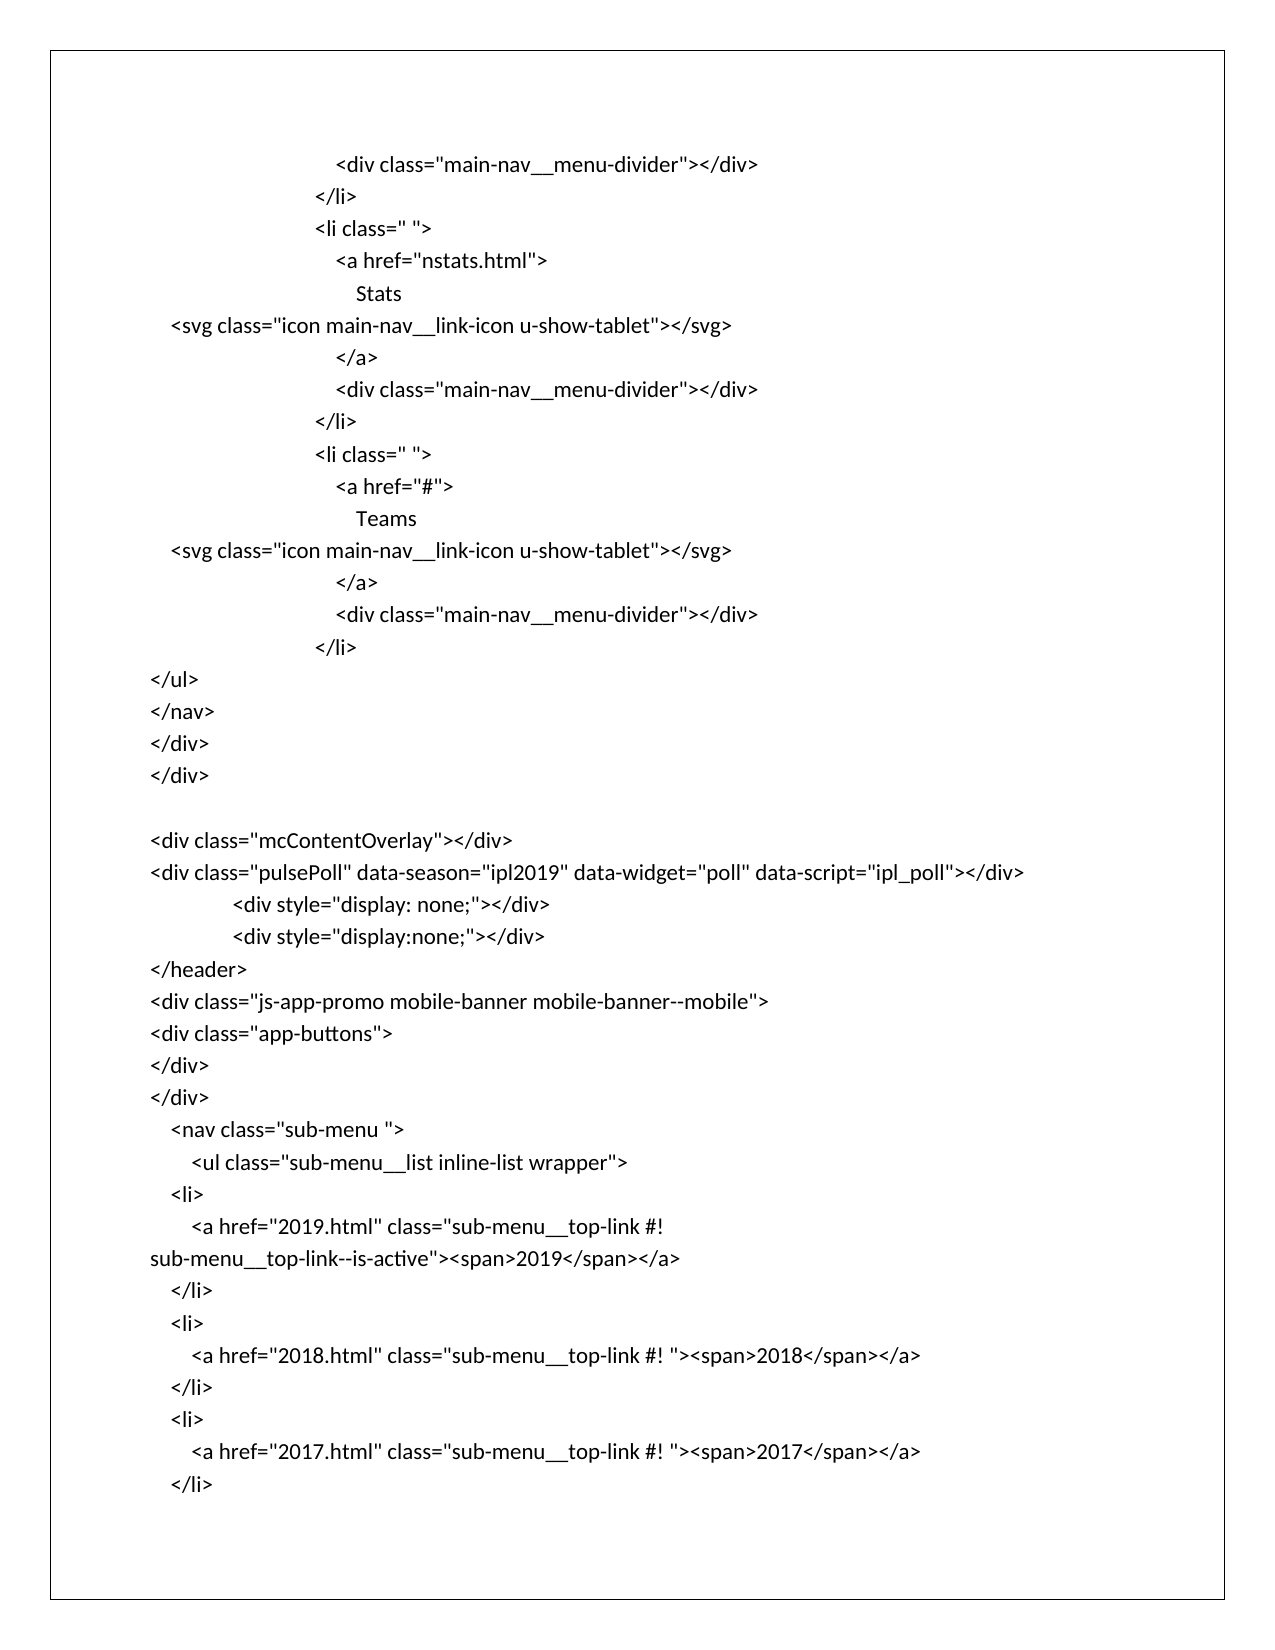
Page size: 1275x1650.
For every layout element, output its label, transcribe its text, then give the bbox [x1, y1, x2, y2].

text </li> [150, 633, 1125, 661]
text </li> [150, 182, 1125, 210]
text </a> [150, 568, 1125, 596]
text <div style="display:none;"></div> [150, 922, 1125, 951]
text </li> [150, 1470, 1125, 1498]
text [150, 311, 1125, 339]
text <div class="pulsePoll" data-season="ipl2019" data-widget="poll" data-script="ipl_poll"></div> [150, 858, 1125, 886]
text <a href="2017.html" class="sub-menu__top-link #! "><span>2017</span></a> [150, 1437, 1125, 1466]
text </div> [150, 1083, 1125, 1111]
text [150, 375, 1125, 403]
text <li> [150, 1309, 1125, 1337]
text </nav> [150, 697, 1125, 725]
text <nav class="sub-menu "> [150, 1116, 1125, 1144]
text Teams [150, 504, 1125, 532]
text <ul class="sub-menu__list inline-list wrapper"> [150, 1148, 1125, 1176]
text <svg class="icon main-nav__link-icon u-show-tablet"></svg> [150, 536, 1125, 564]
text <li> [150, 1180, 1125, 1208]
text <a href="2019.html" class="sub-menu__top-link #! sub-menu__top-link--is-active"><span>2019</span></a> [150, 1212, 1125, 1272]
text <div class="main-nav__menu-divider"></div> [150, 601, 1125, 629]
text </div> [150, 1051, 1125, 1079]
text <a href="2018.html" class="sub-menu__top-link #! "><span>2018</span></a> [150, 1341, 1125, 1369]
text <div class="app-buttons"> [150, 1019, 1125, 1047]
text <div class="js-app-promo mobile-banner mobile-banner--mobile"> [150, 987, 1125, 1015]
text </li> [150, 407, 1125, 436]
text </ul> [150, 665, 1125, 693]
text </div> [150, 729, 1125, 757]
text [150, 150, 1125, 178]
text </a> [150, 343, 1125, 371]
text </div> [150, 762, 1125, 789]
text </header> [150, 955, 1125, 983]
text Stats [150, 279, 1125, 307]
text <li class=" "> [150, 440, 1125, 468]
text <div class="mcContentOverlay"></div> [150, 826, 1125, 854]
text <a href="nstats.html"> [150, 247, 1125, 274]
text <a href="#"> [150, 472, 1125, 500]
text </li> [150, 1277, 1125, 1304]
text <li> [150, 1405, 1125, 1433]
text </li> [150, 1373, 1125, 1401]
text <li class=" "> [150, 214, 1125, 242]
text <div style="display: none;"></div> [150, 890, 1125, 918]
